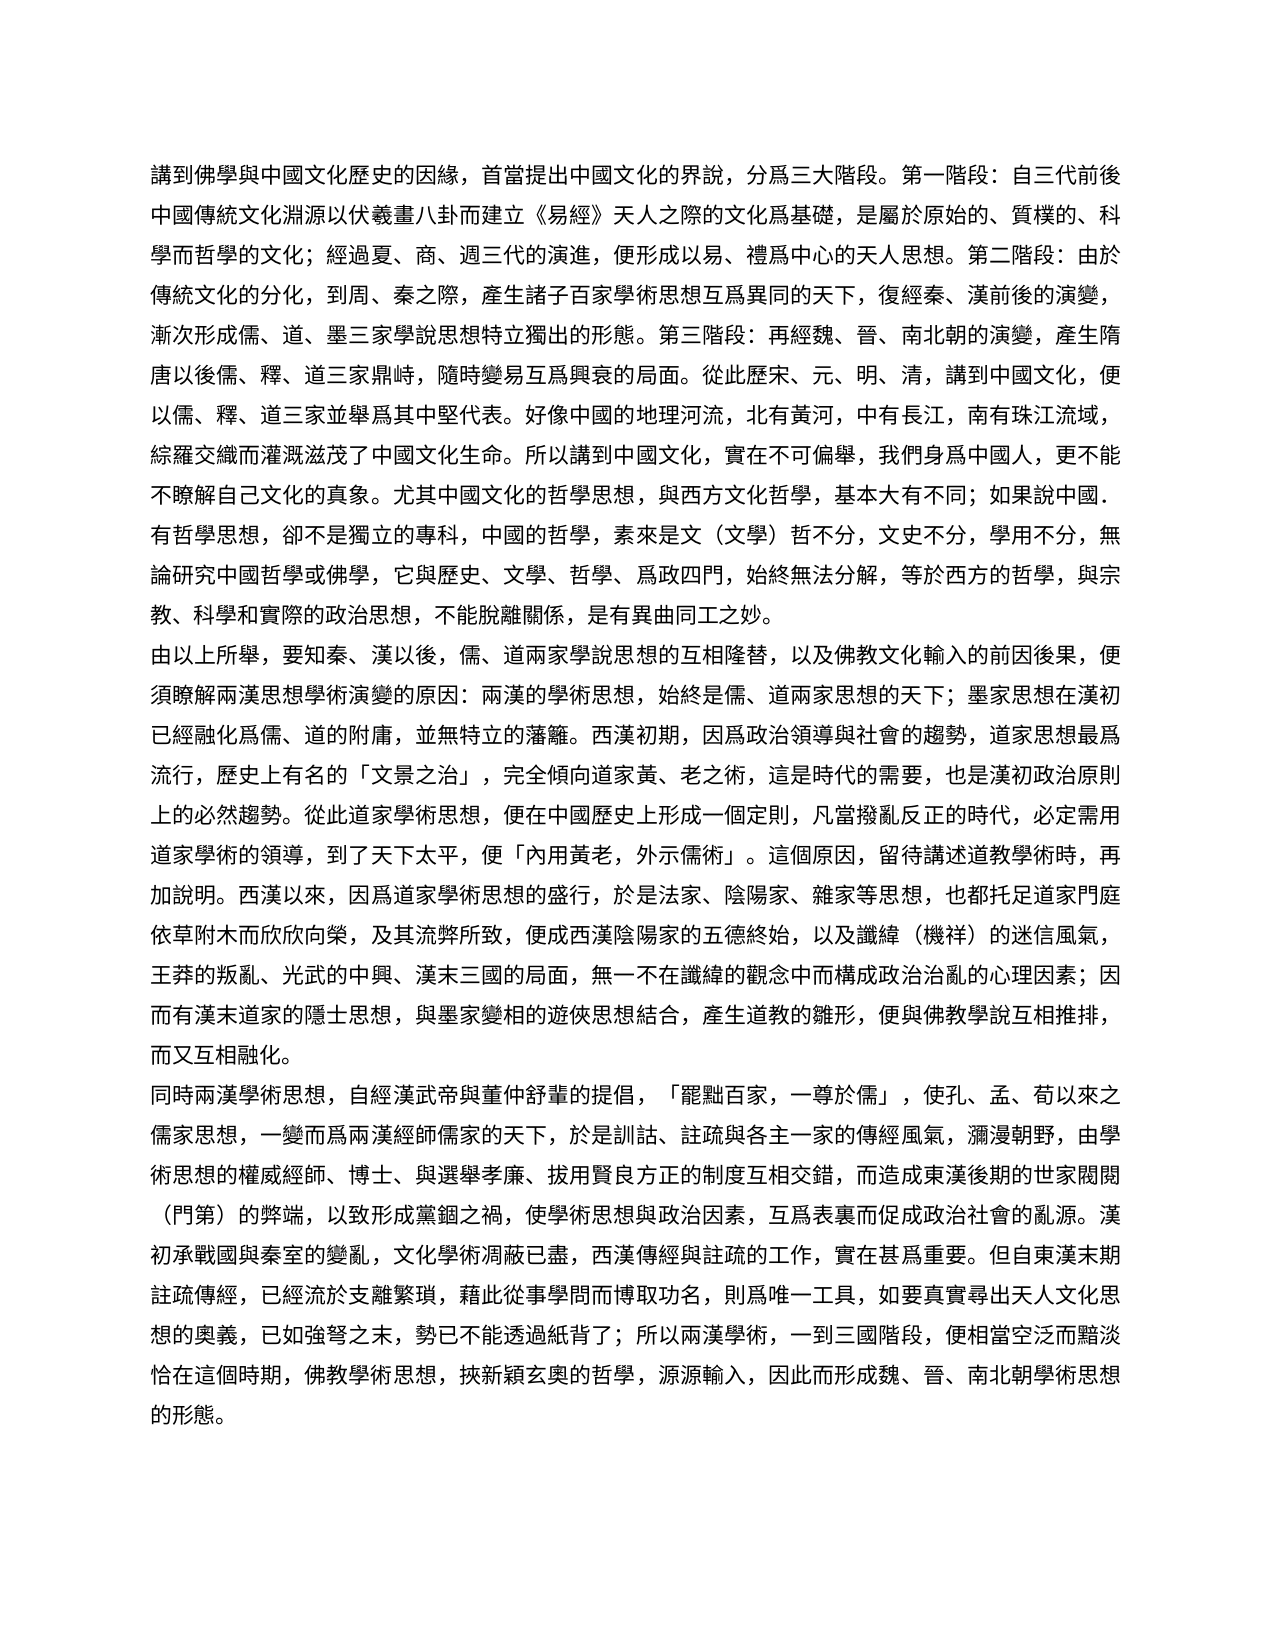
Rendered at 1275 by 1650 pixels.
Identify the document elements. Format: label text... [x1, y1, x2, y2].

text 同時兩漢學術思想，自經漢武帝與董仲舒輩的提倡，「罷黜百家，一尊於儒」，使孔、孟、荀以來之儒家思想，一變而爲兩漢經師儒家的天下，於是訓詁、註疏與各主一家的傳經風氣，瀰漫朝野，由學術思想的權威經師、博士、與選舉孝廉、拔用賢良方正的制度互相交錯，而造成東漢後期的世家閥閱（門第）的弊端，以致形成黨錮之禍，使學術思想與政治因素，互爲表裏而促成政治社會的亂源。漢初承戰國與秦室的變亂，文化學術凋蔽已盡，西漢傳經與註疏的工作，實在甚爲重要。但自東漢末期，註疏傳經，已經流於支離繁瑣，藉此從事學問而博取功名，則爲唯一工具，如要真實尋出天人文化思想的奧義，已如強弩之末，勢已不能透過紙背了；所以兩漢學術，一到三國階段，便相當空泛而黯淡，恰在這個時期，佛教學術思想，挾新穎玄奧的哲學，源源輸入，因此而形成魏、晉、南北朝學術思想的形態。 [150, 1070, 1125, 1430]
text 由以上所舉，要知秦、漢以後，儒、道兩家學說思想的互相隆替，以及佛教文化輸入的前因後果，便須瞭解兩漢思想學術演變的原因：兩漢的學術思想，始終是儒、道兩家思想的天下；墨家思想在漢初已經融化爲儒、道的附庸，並無特立的藩籬。西漢初期，因爲政治領導與社會的趨勢，道家思想最爲流行，歷史上有名的「文景之治」，完全傾向道家黃、老之術，這是時代的需要，也是漢初政治原則上的必然趨勢。從此道家學術思想，便在中國歷史上形成一個定則，凡當撥亂反正的時代，必定需用道家學術的領導，到了天下太平，便「內用黃老，外示儒術」。這個原因，留待講述道教學術時，再加說明。西漢以來，因爲道家學術思想的盛行，於是法家、陰陽家、雜家等思想，也都托足道家門庭，依草附木而欣欣向榮，及其流弊所致，便成西漢陰陽家的五德終始，以及讖緯（機祥）的迷信風氣，王莽的叛亂、光武的中興、漢末三國的局面，無一不在讖緯的觀念中而構成政治治亂的心理因素；因而有漢末道家的隱士思想，與墨家變相的遊俠思想結合，產生道教的雛形，便與佛教學說互相推排，而又互相融化。 [150, 630, 1125, 1070]
text 講到佛學與中國文化歷史的因緣，首當提出中國文化的界說，分爲三大階段。第一階段：自三代前後，中國傳統文化淵源以伏羲畫八卦而建立《易經》天人之際的文化爲基礎，是屬於原始的、質樸的、科學而哲學的文化；經過夏、商、週三代的演進，便形成以易、禮爲中心的天人思想。第二階段：由於傳統文化的分化，到周、秦之際，產生諸子百家學術思想互爲異同的天下，復經秦、漢前後的演變，漸次形成儒、道、墨三家學說思想特立獨出的形態。第三階段：再經魏、晉、南北朝的演變，產生隋、唐以後儒、釋、道三家鼎峙，隨時變易互爲興衰的局面。從此歷宋、元、明、清，講到中國文化，便以儒、釋、道三家並舉爲其中堅代表。好像中國的地理河流，北有黃河，中有長江，南有珠江流域，綜羅交織而灌溉滋茂了中國文化生命。所以講到中國文化，實在不可偏舉，我們身爲中國人，更不能不瞭解自己文化的真象。尤其中國文化的哲學思想，與西方文化哲學，基本大有不同；如果說中國．有哲學思想，卻不是獨立的專科，中國的哲學，素來是文（文學）哲不分，文史不分，學用不分，無論研究中國哲學或佛學，它與歷史、文學、哲學、爲政四門，始終無法分解，等於西方的哲學，與宗教、科學和實際的政治思想，不能脫離關係，是有異曲同工之妙。 [150, 150, 1125, 630]
